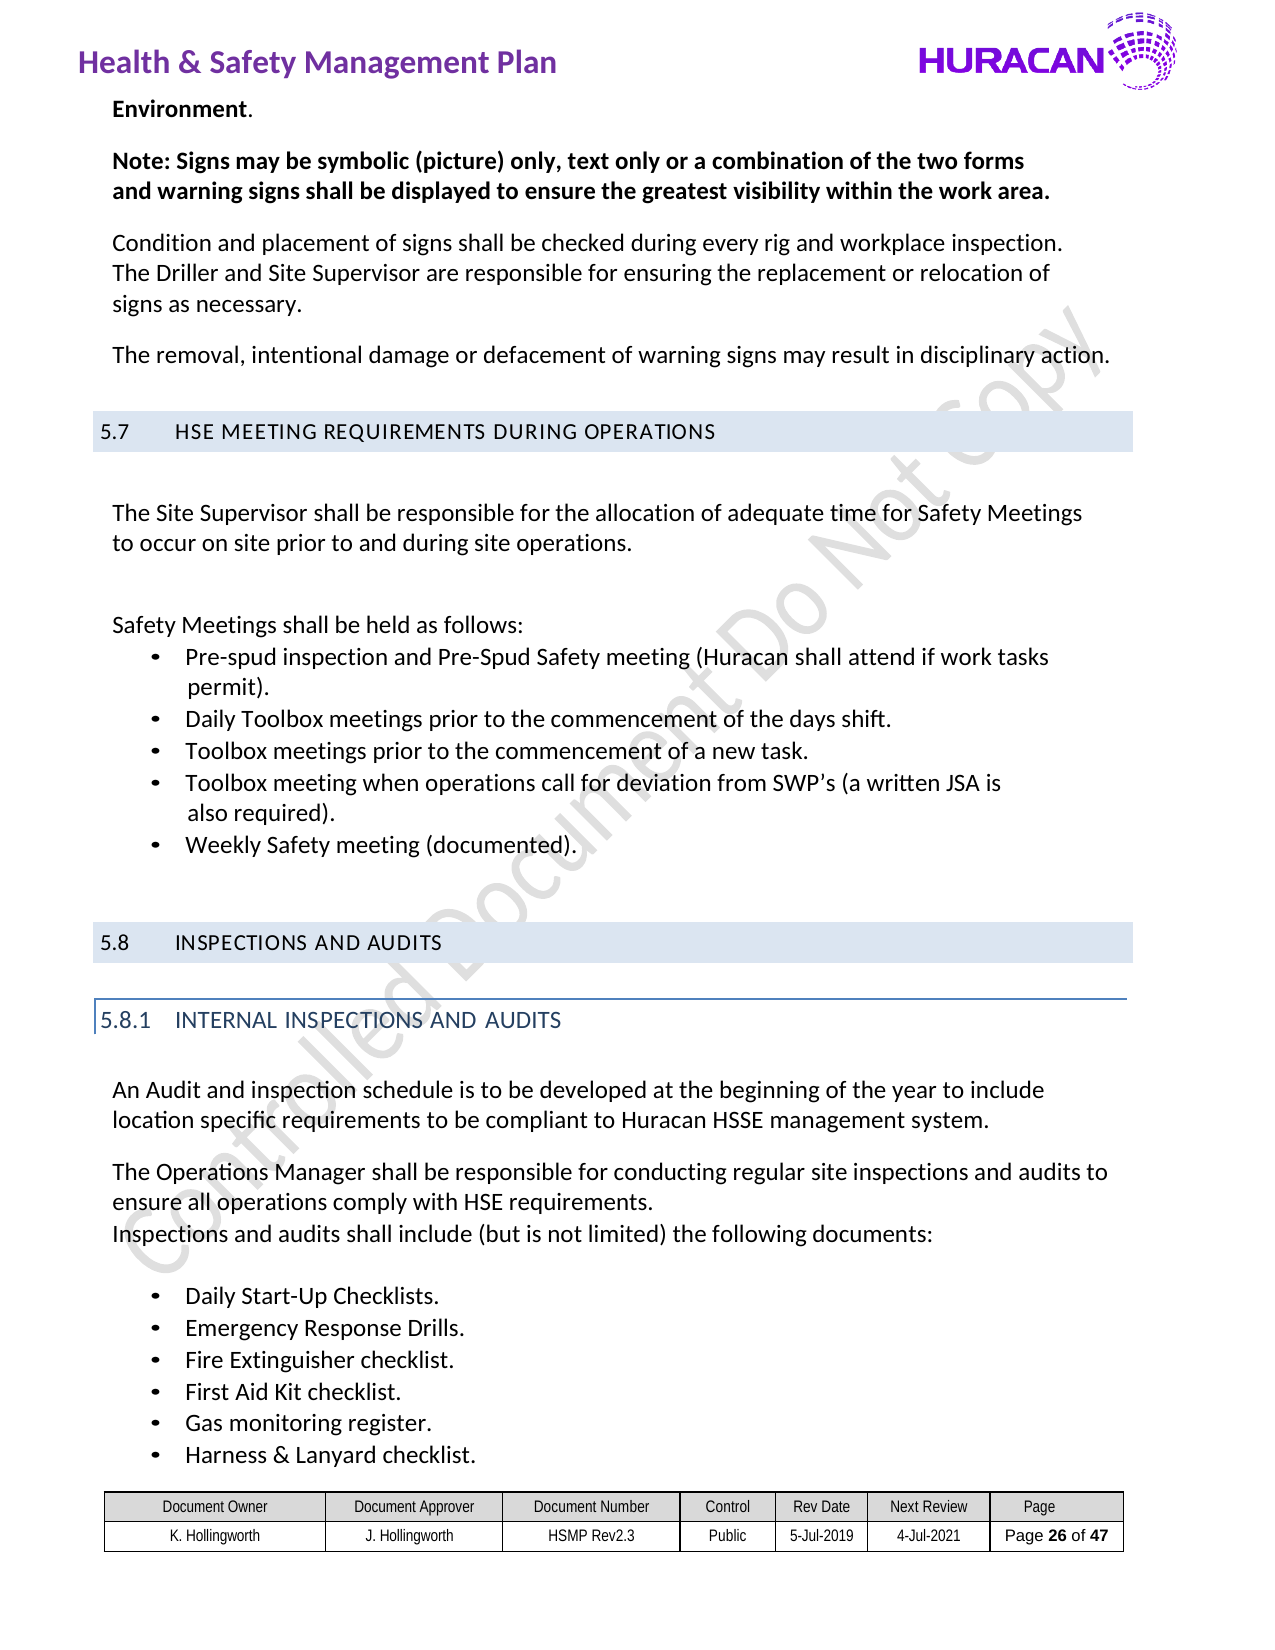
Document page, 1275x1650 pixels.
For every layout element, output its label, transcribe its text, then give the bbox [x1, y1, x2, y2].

text Condition and placement of signs shall be checked during every rig and workplace inspection. The Driller and Site Supervisor are responsible for ensuring the replacement or relocation of signs as necessary. [112, 227, 1102, 318]
text • Fire Extinguisher checklist. [149, 1344, 1127, 1374]
text • Weekly Safety meeting (documented). [149, 829, 1127, 859]
text An Audit and inspection schedule is to be developed at the beginning of the year to include location specific requirements to be compliant to Huracan HSSE management system. [112, 1074, 1121, 1135]
text • Daily Start-Up Checklists. [149, 1280, 1127, 1311]
text • Emergency Response Drills. [149, 1312, 1127, 1343]
text • Toolbox meetings prior to the commencement of a new task. [149, 735, 1127, 765]
text Inspections and audits shall include (but is not limited) the following documents: [112, 1218, 1127, 1248]
subtitle 5.8 Inspections and Audits [100, 928, 1127, 956]
text The removal, intentional damage or defacement of warning signs may result in disciplinary action. [112, 339, 1127, 370]
text Note: Signs may be symbolic (picture) only, text only or a combination of the two forms and warning signs shall be displayed to ensure the greatest visibility within the work area. [112, 145, 1064, 206]
text The Operations Manager shall be responsible for conducting regular site inspections and audits to ensure all operations comply with HSE requirements. [112, 1156, 1121, 1217]
text • Daily Toolbox meetings prior to the commencement of the days shift. [149, 703, 1127, 733]
text • Pre-spud inspection and Pre-Spud Safety meeting (Huracan shall attend if work tasks permit). [149, 641, 1113, 702]
text • Harness & Lanyard checklist. [149, 1439, 1127, 1470]
text • Toolbox meeting when operations call for deviation from SWP’s (a written JSA is also required). [149, 767, 1046, 828]
text The Site Supervisor shall be responsible for the allocation of adequate time for Safety Meetings to occur on site prior to and during site operations. [112, 497, 1105, 558]
subtitle 5.7 HSE Meeting Requirements during Operations [100, 417, 1127, 445]
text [112, 94, 1084, 124]
picture [919, 12, 1177, 90]
text • First Aid Kit checklist. [149, 1376, 1127, 1406]
text Safety Meetings shall be held as follows: [112, 609, 1127, 640]
text • Gas monitoring register. [149, 1408, 1127, 1438]
subtitle 5.8.1 Internal Inspections and Audits [96, 1000, 1127, 1034]
